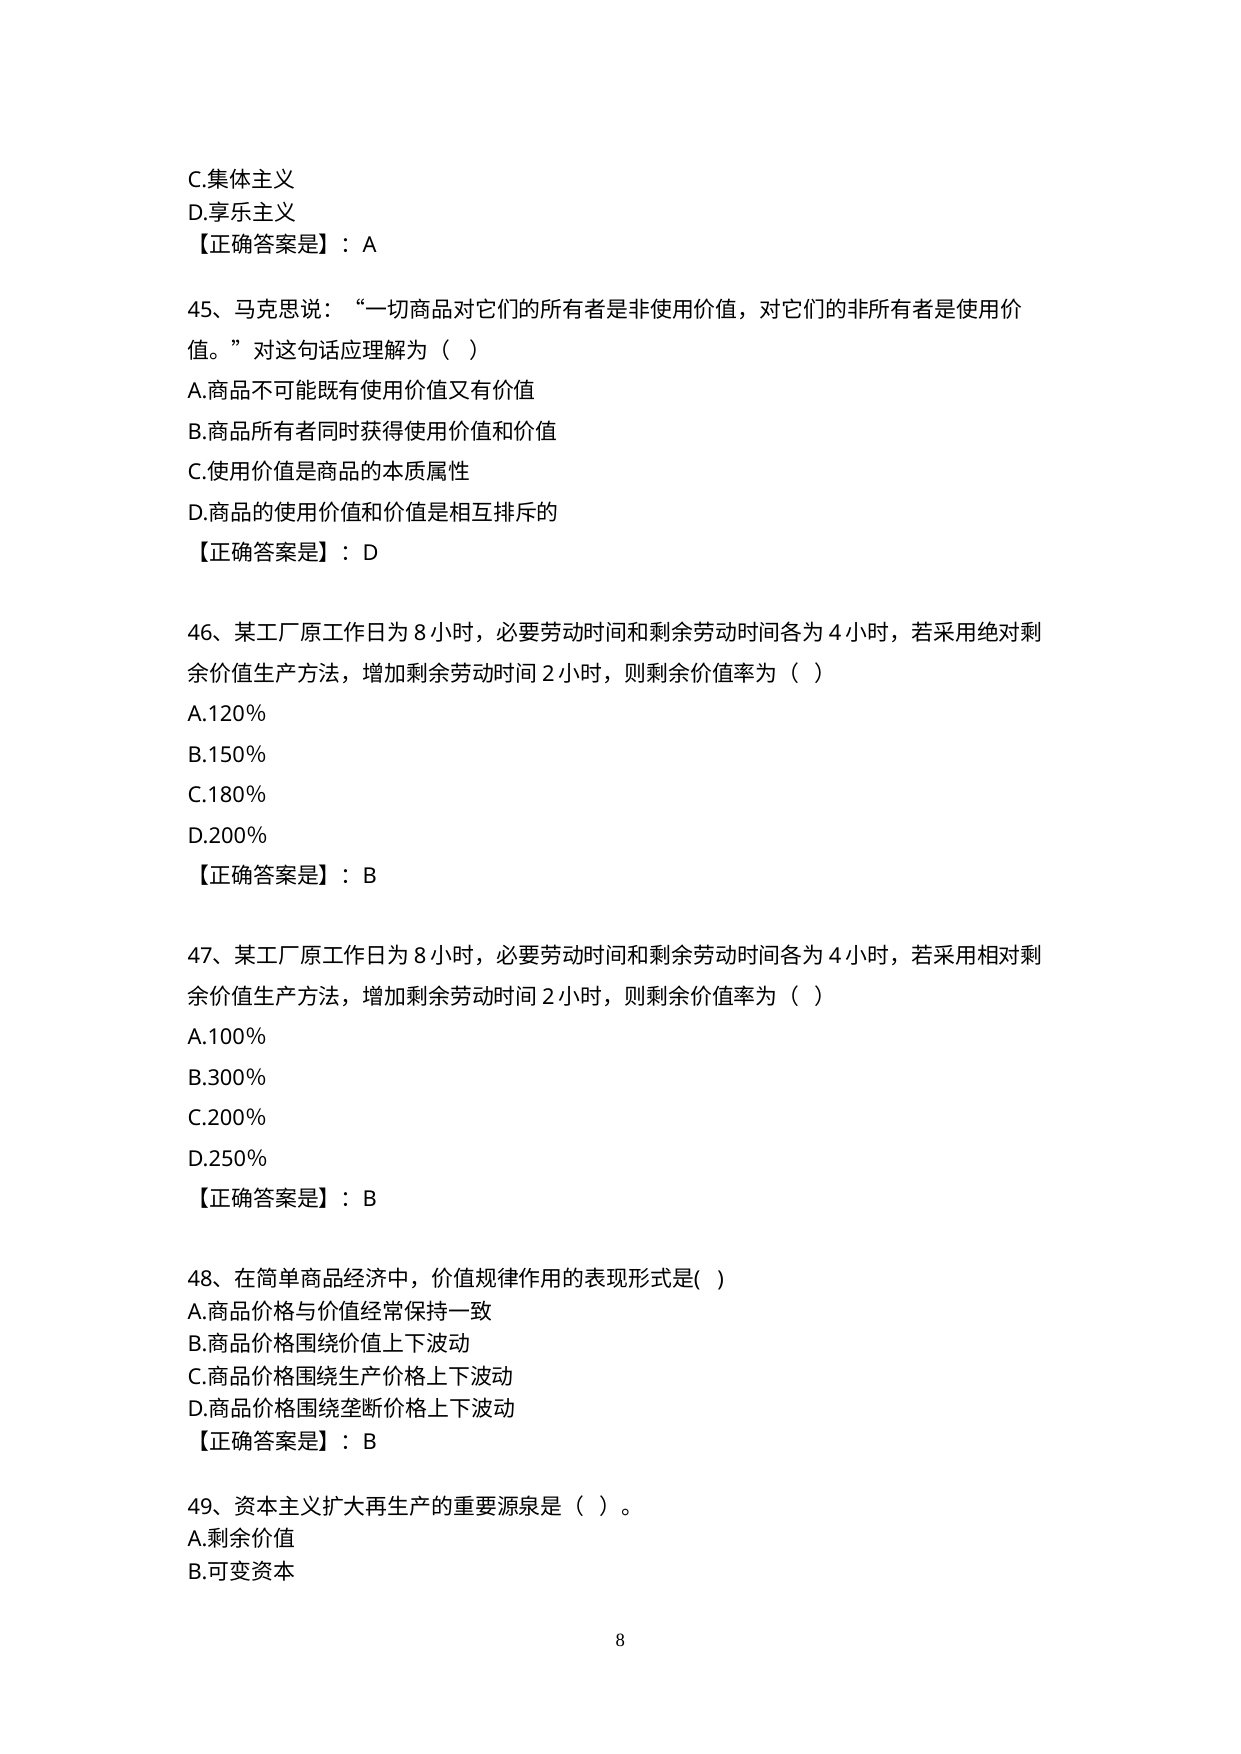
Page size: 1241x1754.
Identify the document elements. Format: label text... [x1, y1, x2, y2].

text 【正确答案是】：B [187, 1181, 1053, 1213]
text C.集体主义 [187, 162, 1053, 194]
text 46、某工厂原工作日为8小时，必要劳动时间和剩余劳动时间各为4小时，若采用绝对剩余价值生产方法，增加剩余劳动时间2小时，则剩余价值率为（ ） [187, 615, 1053, 688]
text B.商品所有者同时获得使用价值和价值 [187, 413, 1053, 446]
text 【正确答案是】：B [187, 1423, 1053, 1456]
text 47、某工厂原工作日为8小时，必要劳动时间和剩余劳动时间各为4小时，若采用相对剩余价值生产方法，增加剩余劳动时间2小时，则剩余价值率为（ ） [187, 938, 1053, 1011]
text 45、马克思说：“一切商品对它们的所有者是非使用价值，对它们的非所有者是使用价值。”对这句话应理解为（ ） [187, 292, 1053, 365]
text A.120％ [187, 696, 1053, 728]
text 【正确答案是】：D [187, 535, 1053, 567]
text C.使用价值是商品的本质属性 [187, 454, 1053, 486]
text C.200％ [187, 1100, 1053, 1132]
text 【正确答案是】：A [187, 227, 1053, 259]
text D.享乐主义 [187, 194, 1053, 227]
text D.商品的使用价值和价值是相互排斥的 [187, 494, 1053, 527]
text 【正确答案是】：B [187, 858, 1053, 890]
text A.100％ [187, 1019, 1053, 1052]
text 49、资本主义扩大再生产的重要源泉是（ ）。 A.剩余价值 [187, 1488, 1053, 1553]
text A.商品不可能既有使用价值又有价值 [187, 373, 1053, 406]
text D.200％ [187, 817, 1053, 850]
text B.300％ [187, 1059, 1053, 1092]
text D.商品价格围绕垄断价格上下波动 [187, 1391, 1053, 1423]
text B.可变资本 [187, 1553, 1053, 1586]
text D.250％ [187, 1140, 1053, 1173]
text 48、在简单商品经济中，价值规律作用的表现形式是( ) A.商品价格与价值经常保持一致 [187, 1261, 1053, 1326]
text B.商品价格围绕价值上下波动 C.商品价格围绕生产价格上下波动 [187, 1326, 1053, 1391]
text C.180％ [187, 777, 1053, 809]
text B.150％ [187, 736, 1053, 769]
